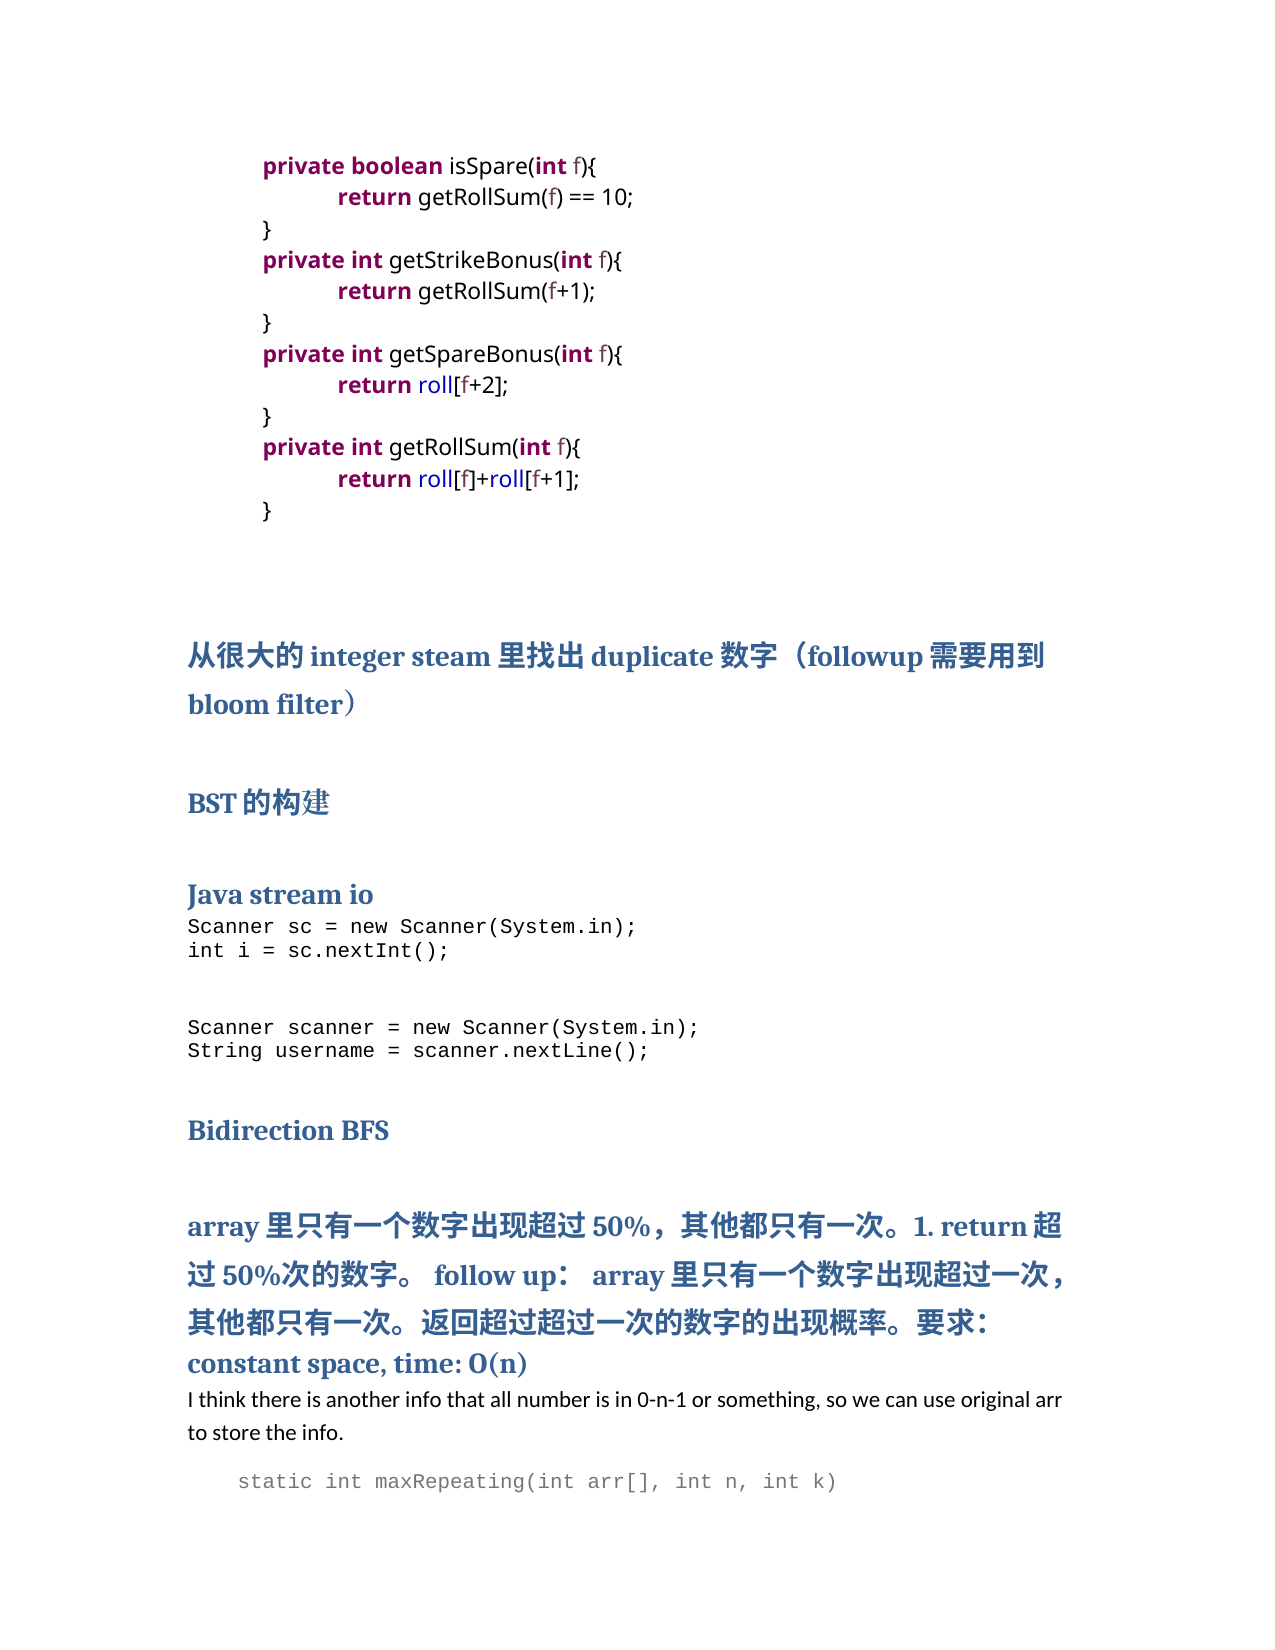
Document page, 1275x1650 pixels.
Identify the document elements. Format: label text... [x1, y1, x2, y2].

text } [225, 212, 1087, 244]
text int i = sc.nextInt(); [187, 940, 1087, 964]
text } [225, 494, 1087, 525]
text return roll[f]+roll[f+1]; [225, 462, 1087, 494]
text return roll[f+2]; [225, 369, 1087, 400]
subtitle Java stream io [187, 878, 1087, 911]
text Scanner scanner = new Scanner(System.in); [187, 1017, 1087, 1040]
subtitle Bidirection BFS [187, 1114, 1087, 1148]
text I think there is another info that all number is in 0-n-1 or something, so we can use original arr to store the info. [187, 1386, 1087, 1446]
subtitle BST的构建 [187, 779, 243, 822]
text } [225, 400, 1087, 431]
text static int maxRepeating(int arr[], int n, int k) [187, 1471, 1087, 1494]
text private int getSpareBonus(int f){ [225, 337, 1087, 369]
text Scanner sc = new Scanner(System.in); [187, 916, 1087, 940]
text private int getRollSum(int f){ [225, 431, 1087, 462]
text return getRollSum(f) == 10; [225, 181, 1087, 212]
text return getRollSum(f+1); [225, 275, 1087, 306]
subtitle 从很大的integer steam里找出duplicate数字（followup需要用到bloom filter） [187, 633, 1087, 723]
text private int getStrikeBonus(int f){ [225, 244, 1087, 275]
subtitle BST的构建 [301, 779, 1087, 822]
text String username = scanner.nextLine(); [187, 1040, 1087, 1064]
text } [225, 306, 1087, 337]
text private boolean isSpare(int f){ [225, 150, 1087, 181]
subtitle array里只有一个数字出现超过50%，其他都只有一次。1. return超过50%次的数字。 follow up： array里只有一个数字出现超过一次，其他都只有一次。返回超过超过一次的数字的出现概率。要求：constant space, time: O(n) [187, 1203, 1087, 1381]
